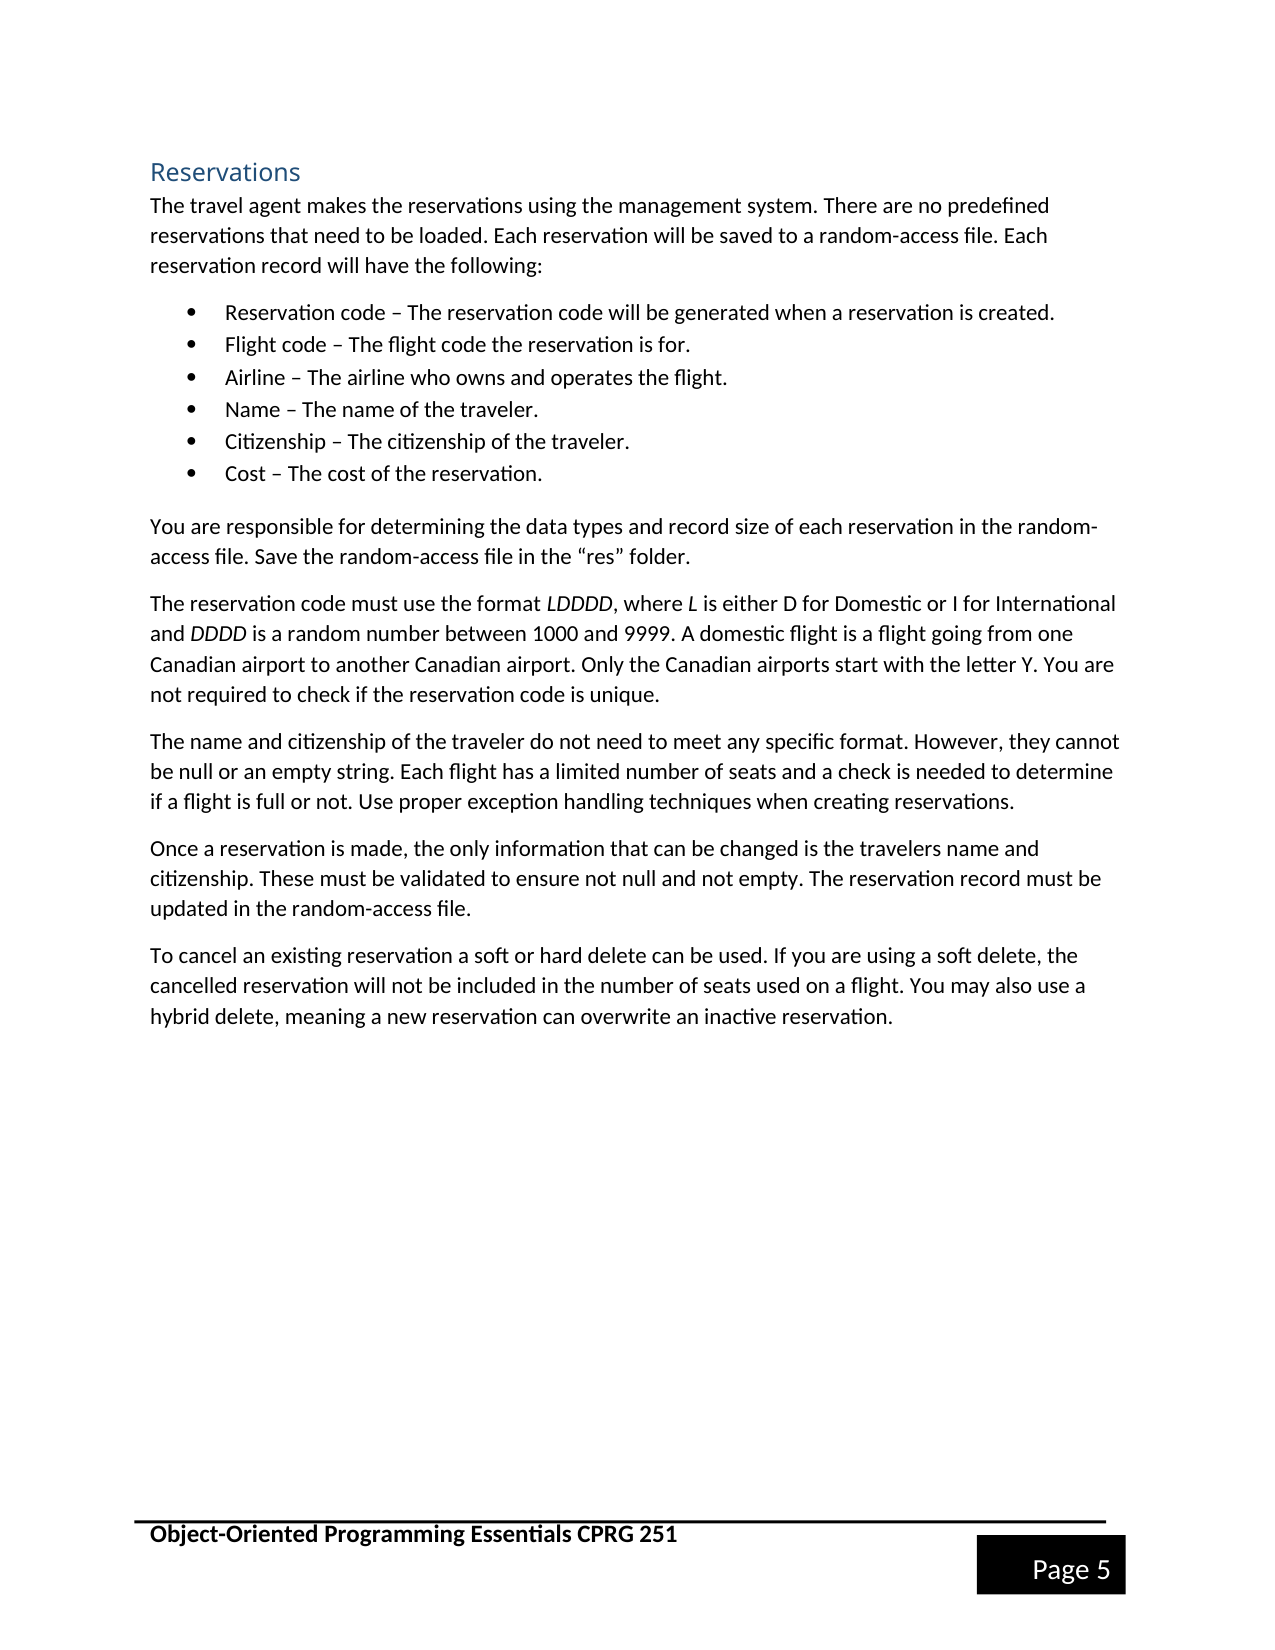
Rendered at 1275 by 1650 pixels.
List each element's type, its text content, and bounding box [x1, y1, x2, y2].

list Name – The name of the traveler. [187, 395, 1125, 423]
list Airline – The airline who owns and operates the flight. [187, 363, 1125, 391]
text To cancel an existing reservation a soft or hard delete can be used. If you are using a soft delete, the cancelled reservation will not be included in the number of seats used on a flight. You may also use a hybrid delete, meaning a new reservation can overwrite an inactive reservation. [150, 941, 1125, 1030]
text The travel agent makes the reservations using the management system. There are no predefined reservations that need to be loaded. Each reservation will be saved to a random-access file. Each reservation record will have the following: [150, 191, 1125, 279]
list Flight code – The flight code the reservation is for. [187, 330, 1125, 358]
list Citizenship – The citizenship of the traveler. [187, 427, 1125, 455]
list Reservation code – The reservation code will be generated when a reservation is created. [187, 298, 1125, 326]
text The reservation code must use the format LDDDD, where L is either D for Domestic or I for International and DDDD is a random number between 1000 and 9999. A domestic flight is a flight going from one Canadian airport to another Canadian airport. Only the Canadian airports start with the letter Y. You are not required to check if the reservation code is unique. [150, 589, 1125, 708]
list Cost – The cost of the reservation. [187, 459, 1125, 487]
text You are responsible for determining the data types and record size of each reservation in the random-access file. Save the random-access file in the “res” folder. [150, 512, 1125, 570]
text The name and citizenship of the traveler do not need to meet any specific format. However, they cannot be null or an empty string. Each flight has a limited number of seats and a check is needed to determine if a flight is full or not. Use proper exception handling techniques when creating reservations. [150, 727, 1125, 815]
text Once a reservation is made, the only information that can be changed is the travelers name and citizenship. These must be validated to ensure not null and not empty. The reservation record must be updated in the random-access file. [150, 834, 1125, 922]
subtitle Reservations [150, 154, 1125, 188]
